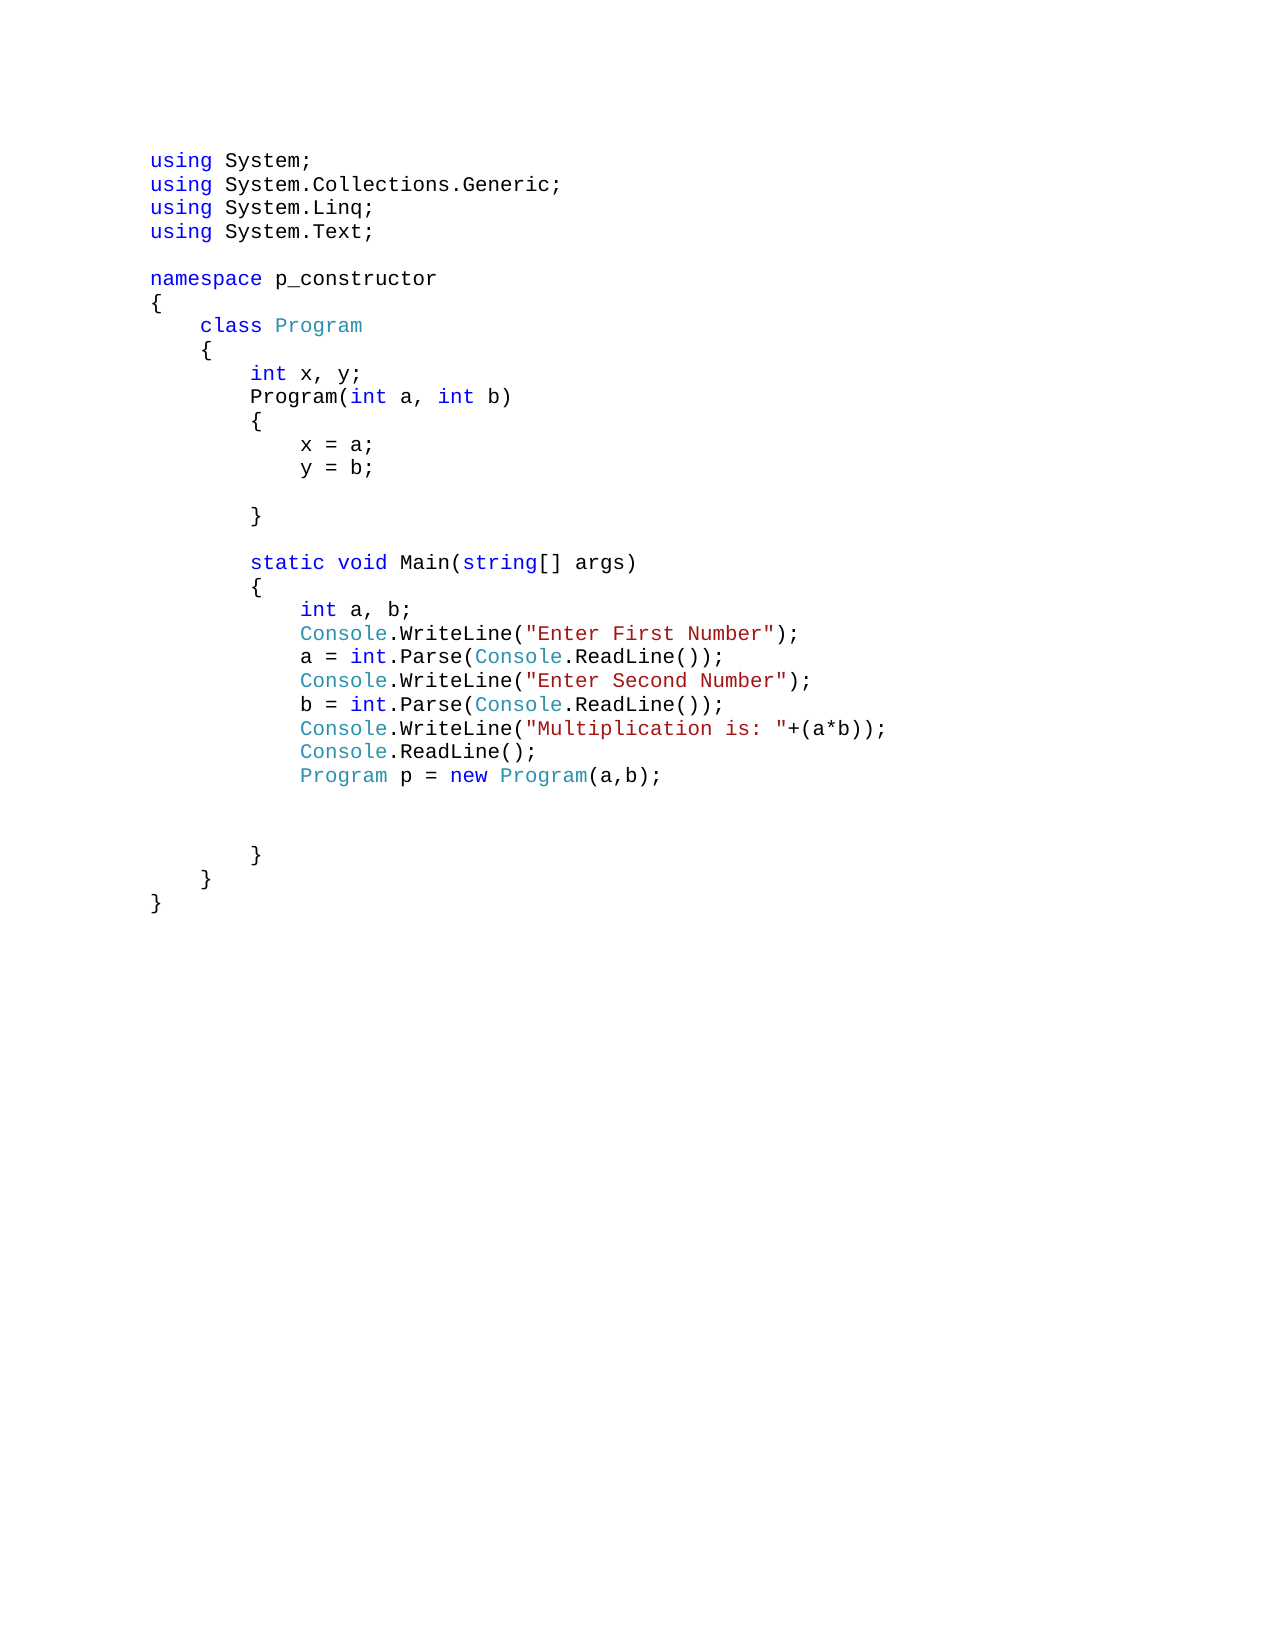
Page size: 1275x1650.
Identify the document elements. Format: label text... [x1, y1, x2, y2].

text int x, y; [150, 363, 1125, 386]
text int a, b; [150, 599, 1125, 623]
text } [150, 505, 1125, 528]
text using System.Text; [150, 221, 1125, 244]
text { [150, 576, 1125, 599]
text namespace p_constructor [150, 268, 1125, 292]
text Program(int a, int b) [150, 386, 1125, 410]
text x = a; [150, 434, 1125, 457]
text using System; [150, 150, 1125, 174]
text a = int.Parse(Console.ReadLine()); [150, 647, 1125, 670]
text class Program [150, 316, 1125, 339]
text { [150, 292, 1125, 316]
text b = int.Parse(Console.ReadLine()); [150, 694, 1125, 717]
text y = b; [150, 457, 1125, 481]
text { [150, 410, 1125, 434]
text using System.Linq; [150, 197, 1125, 221]
text } [150, 892, 1125, 915]
text Program p = new Program(a,b); [150, 765, 1125, 788]
text Console.ReadLine(); [150, 741, 1125, 765]
text Console.WriteLine("Enter Second Number"); [150, 670, 1125, 694]
text { [150, 339, 1125, 363]
text Console.WriteLine("Multiplication is: "+(a*b)); [150, 717, 1125, 741]
text } [150, 844, 1125, 868]
text Console.WriteLine("Enter First Number"); [150, 623, 1125, 647]
text static void Main(string[] args) [150, 552, 1125, 576]
text using System.Collections.Generic; [150, 174, 1125, 197]
text } [150, 868, 1125, 892]
